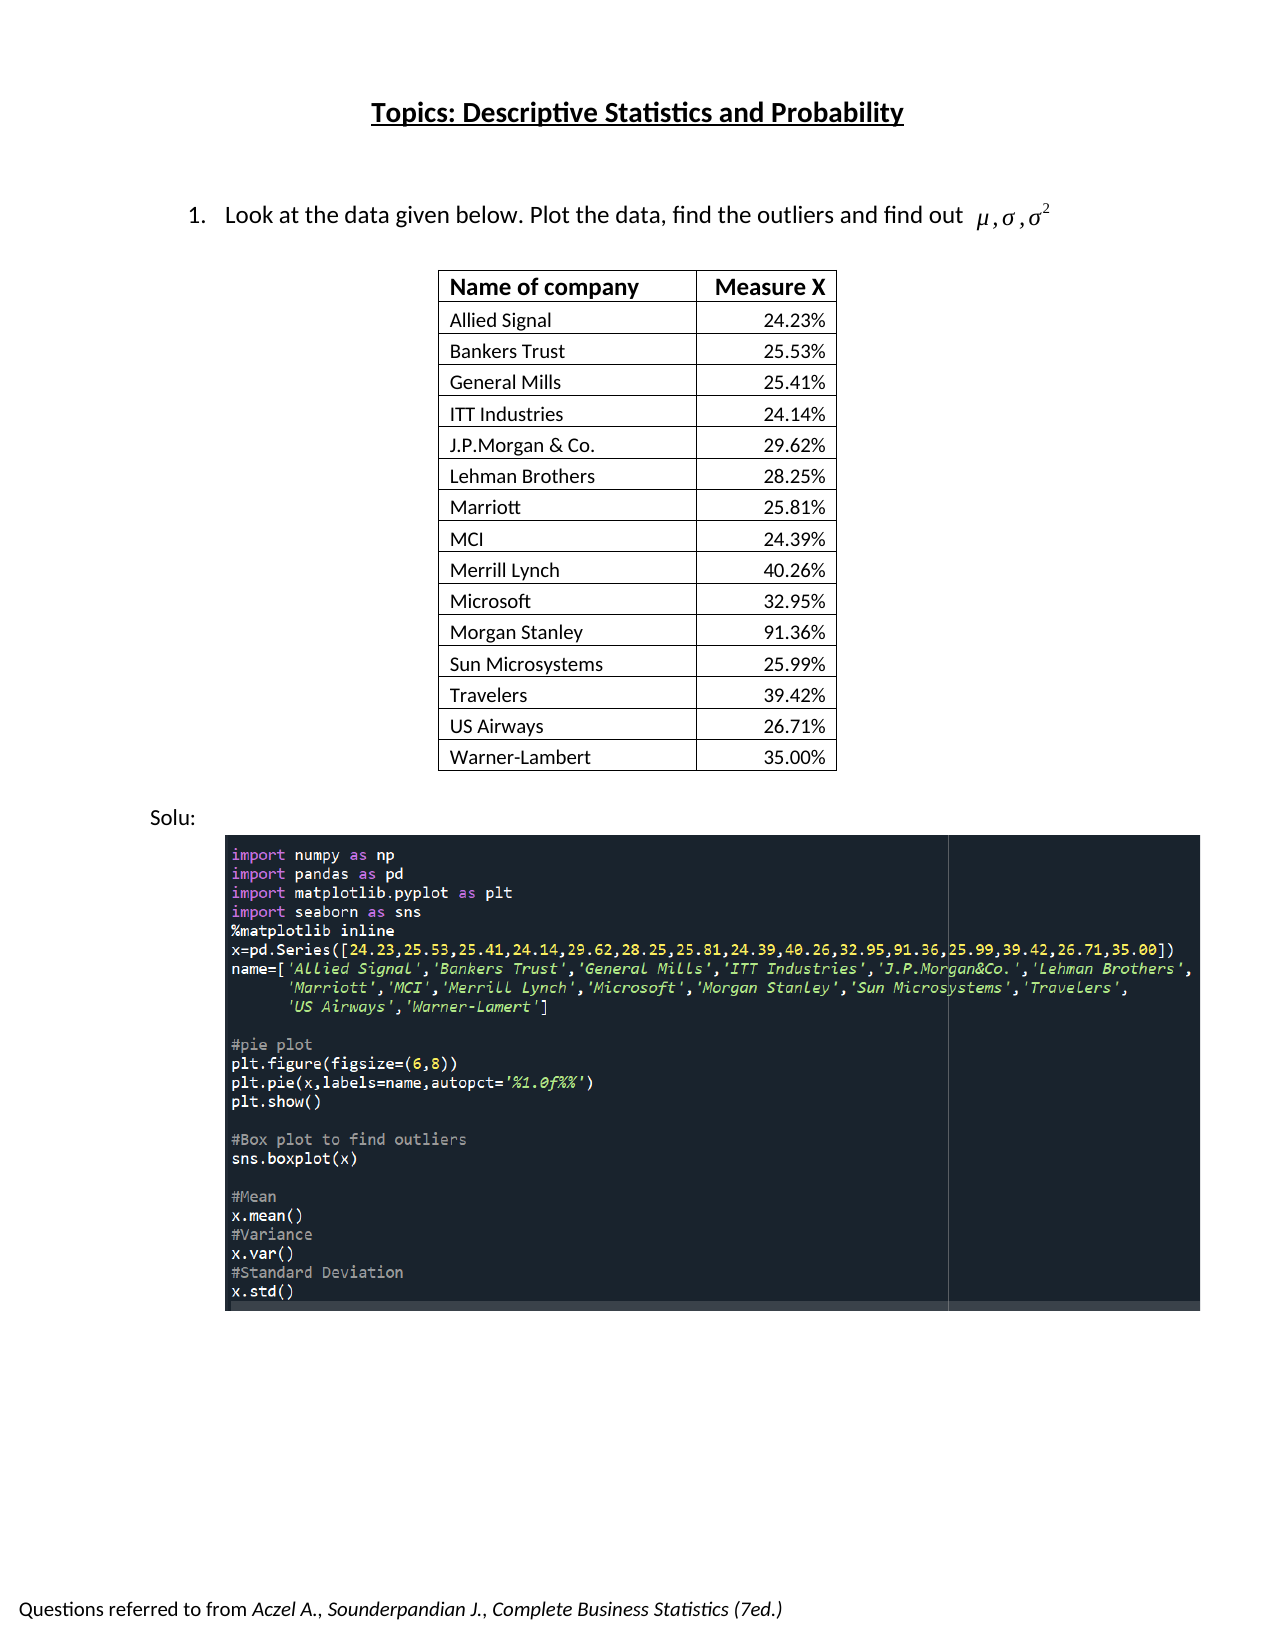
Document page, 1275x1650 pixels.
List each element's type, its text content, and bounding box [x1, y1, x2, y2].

table_cell 26.71% [697, 709, 836, 739]
table_cell General Mills [439, 365, 696, 395]
table_cell 29.62% [697, 427, 836, 457]
table_cell Travelers [439, 677, 696, 707]
table_cell 40.26% [697, 552, 836, 582]
table_cell Allied Signal [439, 302, 696, 332]
table_cell Sun Microsystems [439, 646, 696, 676]
table_header Measure X [697, 271, 836, 301]
text Solu: [150, 803, 1125, 831]
table_cell 25.53% [697, 334, 836, 364]
table_cell 39.42% [697, 677, 836, 707]
table_cell US Airways [439, 709, 696, 739]
table_cell 24.23% [697, 302, 836, 332]
table_cell Marriott [439, 490, 696, 520]
table_cell MCI [439, 521, 696, 551]
table_cell 25.41% [697, 365, 836, 395]
table_cell J.P.Morgan & Co. [439, 427, 696, 457]
list Look at the data given below. Plot the data, find the outliers and find out [187, 199, 1125, 230]
table_cell 91.36% [697, 615, 836, 645]
text Topics: Descriptive Statistics and Probability [150, 94, 1125, 129]
table_cell 25.99% [697, 646, 836, 676]
table_cell 24.14% [697, 396, 836, 426]
table_cell Morgan Stanley [439, 615, 696, 645]
table_cell 24.39% [697, 521, 836, 551]
table_cell Warner-Lambert [439, 740, 696, 770]
table_cell Microsoft [439, 584, 696, 614]
table_cell ITT Industries [439, 396, 696, 426]
table_cell 32.95% [697, 584, 836, 614]
table_cell Bankers Trust [439, 334, 696, 364]
table_cell Merrill Lynch [439, 552, 696, 582]
table_cell 35.00% [697, 740, 836, 770]
table_header Name of company [439, 271, 696, 301]
table_cell Lehman Brothers [439, 459, 696, 489]
picture [225, 835, 1200, 1311]
table_cell 25.81% [697, 490, 836, 520]
table_cell 28.25% [697, 459, 836, 489]
